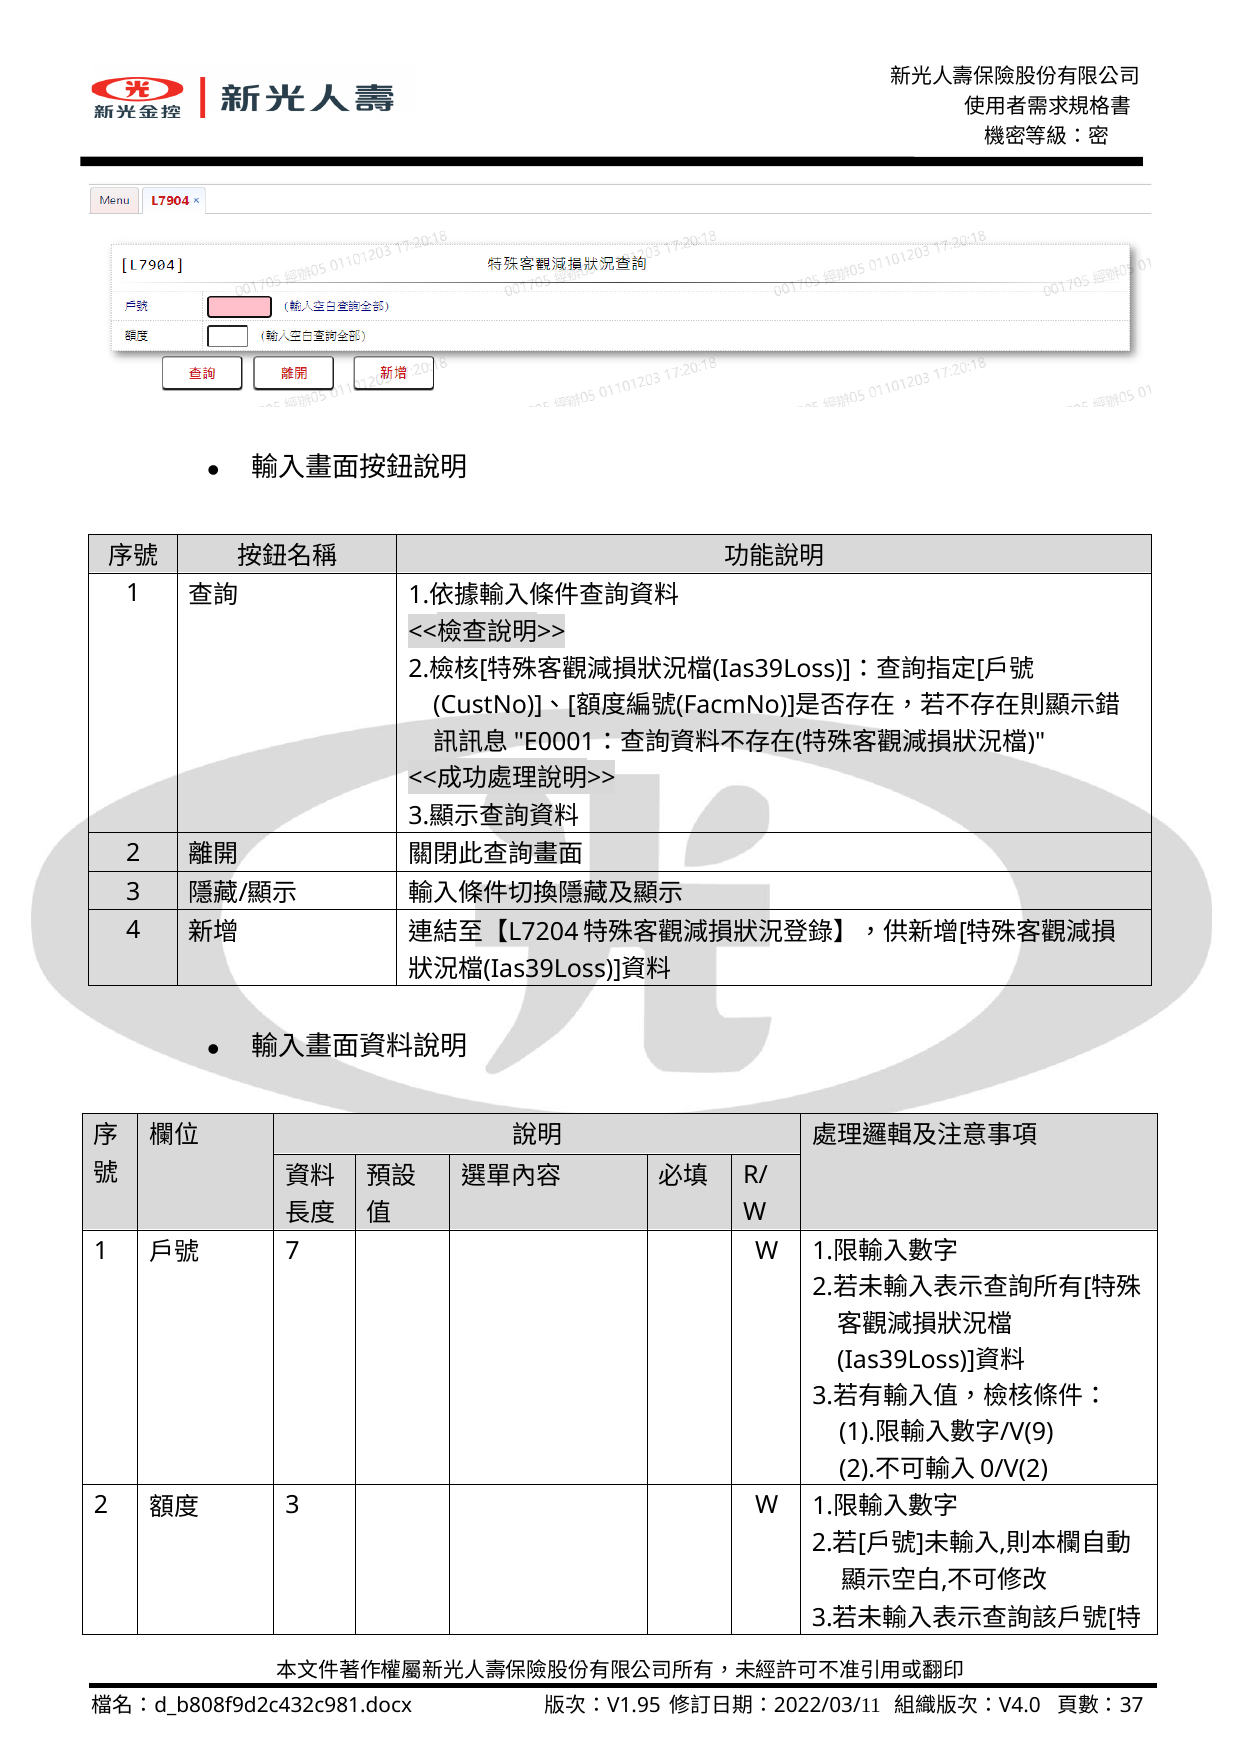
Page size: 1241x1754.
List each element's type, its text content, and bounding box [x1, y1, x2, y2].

table_cell 連結至【L7204特殊客觀減損狀況登錄】，供新增[特殊客觀減損狀況檔(Ias39Loss)]資料 [397, 910, 1151, 985]
table_cell 4 [89, 910, 177, 985]
table_header 處理邏輯及注意事項 [801, 1114, 1157, 1229]
list 輸入畫面資料說明 [207, 1024, 1152, 1063]
table_cell [356, 1485, 449, 1634]
picture [88, 182, 1152, 407]
table_cell [450, 1485, 647, 1634]
picture [25, 699, 1215, 1152]
table_cell 選單內容 [450, 1155, 647, 1229]
table_cell 2 [89, 833, 177, 871]
table_cell 輸入條件切換隱藏及顯示 [397, 872, 1151, 909]
table_cell 資料長度 [274, 1155, 355, 1229]
table_cell [648, 1231, 731, 1484]
table_cell 3 [89, 872, 177, 909]
table_cell 1.依據輸入條件查詢資料 <<檢查說明>> 2.檢核[特殊客觀減損狀況檔(Ias39Loss)]：查詢指定[戶號(CustNo)]、[額度編號(FacmNo)]是否存在，若不存在則顯示錯訊訊息 "E0001：查詢資料不存在(特殊客觀減損狀況檔)" <<成功處理說明>> 3.顯示查詢資料 [397, 574, 1151, 832]
table_cell 隱藏/顯示 [178, 872, 396, 909]
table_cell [801, 1485, 1157, 1634]
table_cell 戶號 [138, 1231, 273, 1484]
table_cell [450, 1231, 647, 1484]
table_cell 離開 [178, 833, 396, 871]
table_cell 1.限輸入數字 2.若未輸入表示查詢所有[特殊客觀減損狀況檔(Ias39Loss)]資料 3.若有輸入值，檢核條件： (1).限輸入數字/V(9) (2).不可輸入0/V(2) [801, 1231, 1157, 1484]
table_cell 額度 [138, 1485, 273, 1634]
table_cell 7 [274, 1231, 355, 1484]
table_header 序號 [89, 535, 177, 572]
table_cell R/W [732, 1155, 800, 1229]
table_cell 必填 [648, 1155, 731, 1229]
table_header 序號 [83, 1114, 137, 1229]
list 輸入畫面按鈕說明 [207, 444, 1152, 484]
table_cell W [732, 1231, 800, 1484]
table_cell 預設值 [356, 1155, 449, 1229]
table_cell 查詢 [178, 574, 396, 832]
table_cell 關閉此查詢畫面 [397, 833, 1151, 871]
table_cell 1 [89, 574, 177, 832]
table_cell 新增 [178, 910, 396, 985]
table_header 按鈕名稱 [178, 535, 396, 572]
table_cell [648, 1485, 731, 1634]
table_header 說明 [274, 1114, 800, 1153]
picture [91, 61, 417, 118]
table_cell [356, 1231, 449, 1484]
table_cell 2 [83, 1485, 137, 1634]
table_header 欄位 [138, 1114, 273, 1229]
table_cell 3 [274, 1485, 355, 1634]
table_cell W [732, 1485, 800, 1634]
table_cell 1 [83, 1231, 137, 1484]
table_header 功能說明 [397, 535, 1151, 572]
